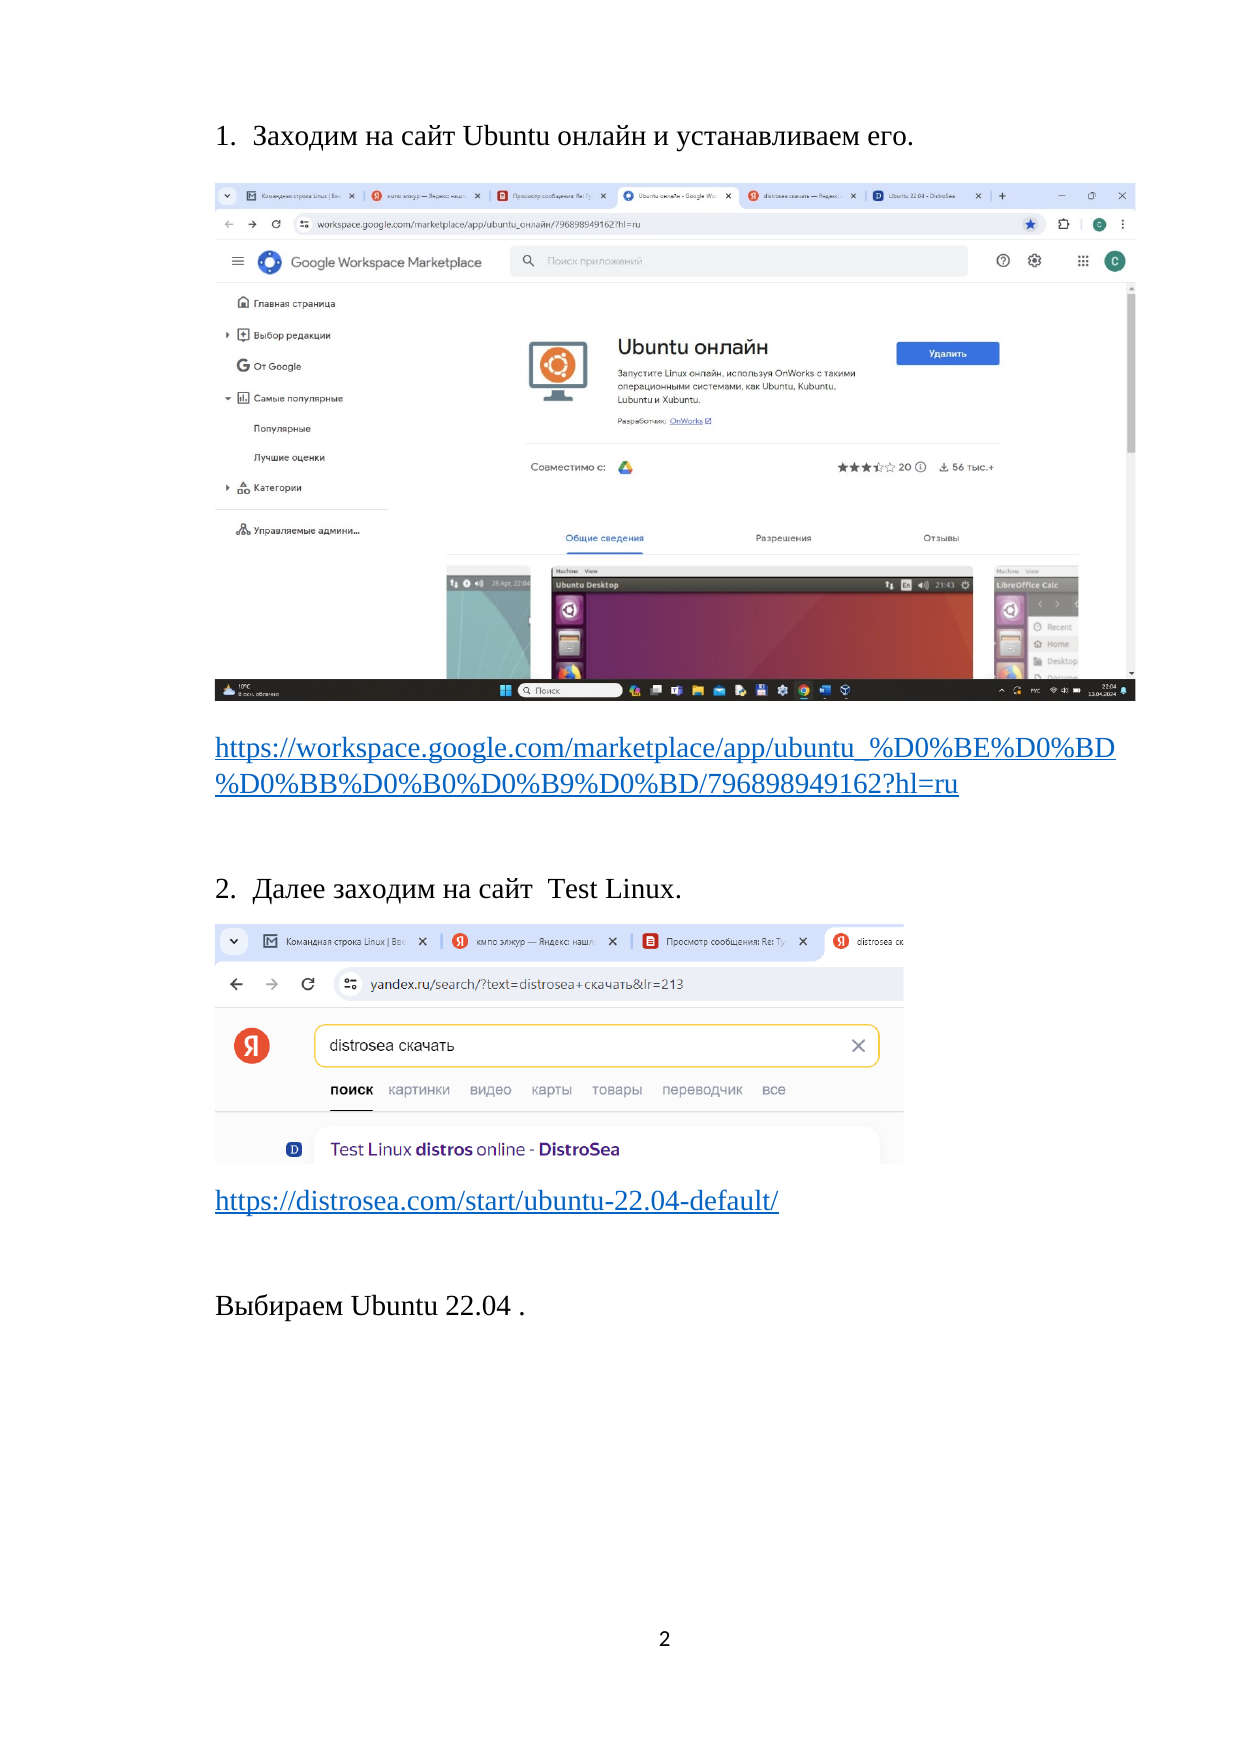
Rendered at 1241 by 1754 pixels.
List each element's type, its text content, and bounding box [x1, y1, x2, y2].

text https://workspace.google.com/marketplace/app/ubuntu_%D0%BE%D0%BD%D0%BB%D0%B0%D0%B9%D0%BD/796898949162?hl=ru [215, 730, 1152, 799]
picture [214, 924, 904, 1164]
picture [214, 183, 1136, 701]
list Далее заходим на сайт Test Linux. [215, 872, 1152, 905]
text https://distrosea.com/start/ubuntu-22.04-default/ [215, 1183, 1152, 1216]
text Выбираем Ubuntu 22.04 . [215, 1288, 1152, 1322]
list Заходим на сайт Ubuntu онлайн и устанавливаем его. [215, 118, 1152, 152]
